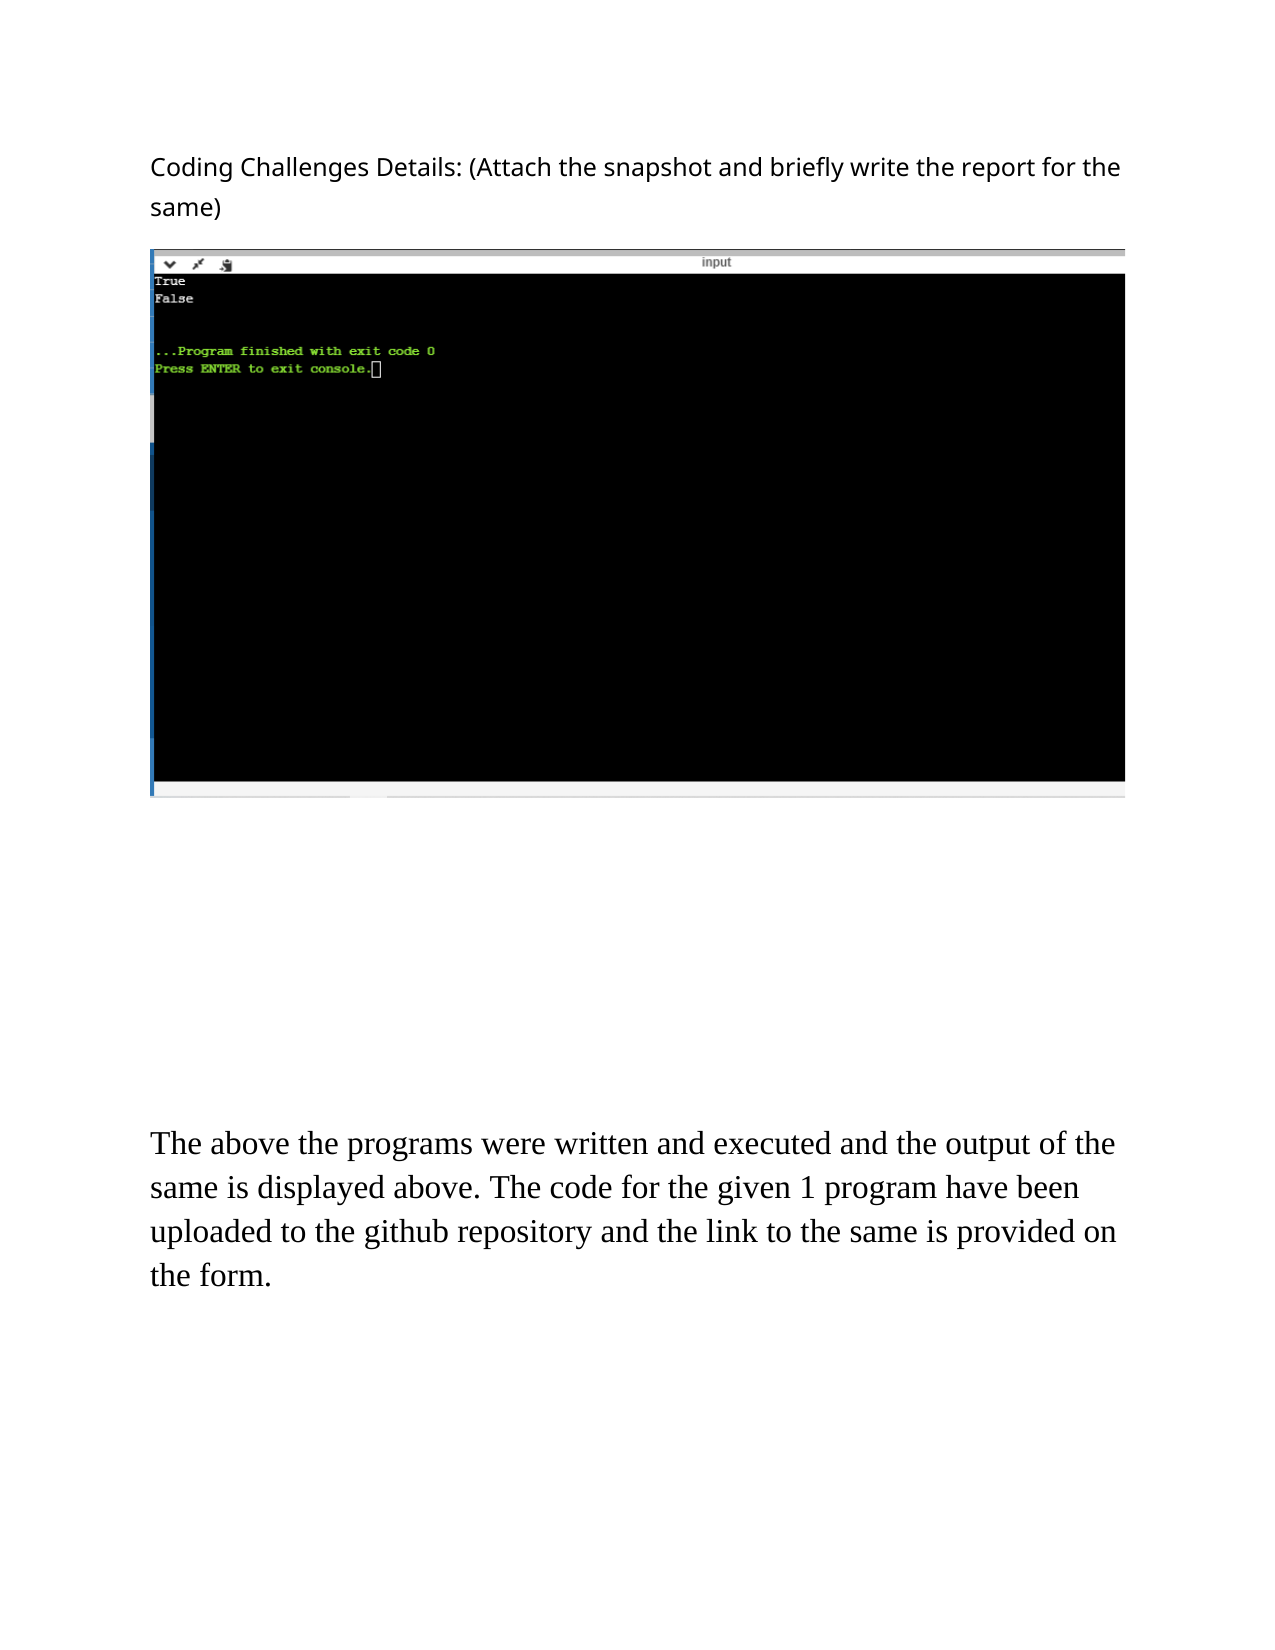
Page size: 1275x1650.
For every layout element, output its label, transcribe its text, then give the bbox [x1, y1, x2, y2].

text The above the programs were written and executed and the output of the same is displayed above. The code for the given 1 program have been uploaded to the github repository and the link to the same is provided on the form. [150, 1123, 1125, 1293]
text Coding Challenges Details: (Attach the snapshot and briefly write the report for the same) [150, 150, 1125, 223]
picture [150, 249, 1125, 798]
